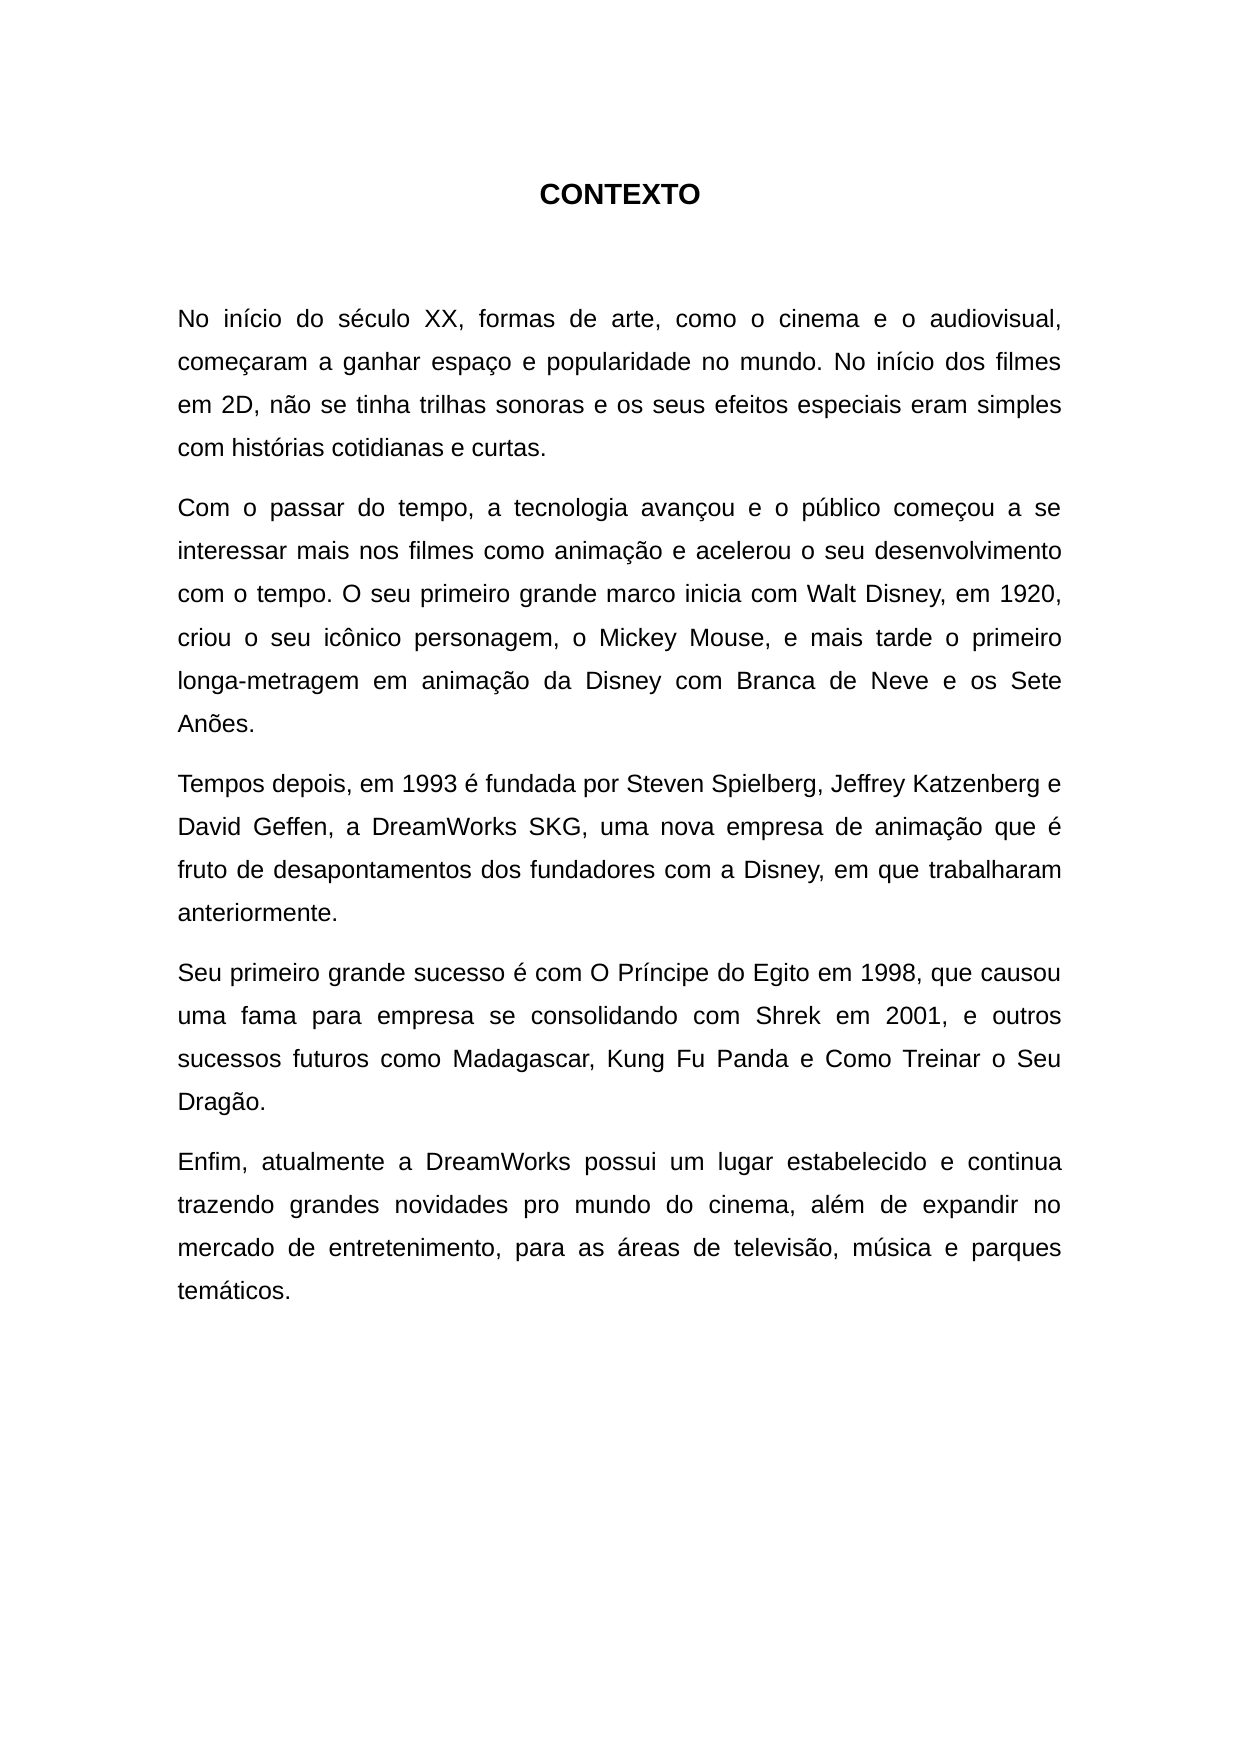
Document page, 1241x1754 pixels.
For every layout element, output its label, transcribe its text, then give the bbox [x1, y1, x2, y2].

text Enfim, atualmente a DreamWorks possui um lugar estabelecido e continua trazendo grandes novidades pro mundo do cinema, além de expandir no mercado de entretenimento, para as áreas de televisão, música e parques temáticos. [177, 1147, 1063, 1305]
text Seu primeiro grande sucesso é com O Príncipe do Egito em 1998, que causou uma fama para empresa se consolidando com Shrek em 2001, e outros sucessos futuros como Madagascar, Kung Fu Panda e Como Treinar o Seu Dragão. [177, 958, 1063, 1116]
text No início do século XX, formas de arte, como o cinema e o audiovisual, começaram a ganhar espaço e popularidade no mundo. No início dos filmes em 2D, não se tinha trilhas sonoras e os seus efeitos especiais eram simples com histórias cotidianas e curtas. [177, 304, 1063, 462]
text Com o passar do tempo, a tecnologia avançou e o público começou a se interessar mais nos filmes como animação e acelerou o seu desenvolvimento com o tempo. O seu primeiro grande marco inicia com Walt Disney, em 1920, criou o seu icônico personagem, o Mickey Mouse, e mais tarde o primeiro longa-metragem em animação da Disney com Branca de Neve e os Sete Anões. [177, 493, 1063, 737]
text CONTEXTO [177, 177, 1063, 211]
text Tempos depois, em 1993 é fundada por Steven Spielberg, Jeffrey Katzenberg e David Geffen, a DreamWorks SKG, uma nova empresa de animação que é fruto de desapontamentos dos fundadores com a Disney, em que trabalharam anteriormente. [177, 768, 1063, 927]
